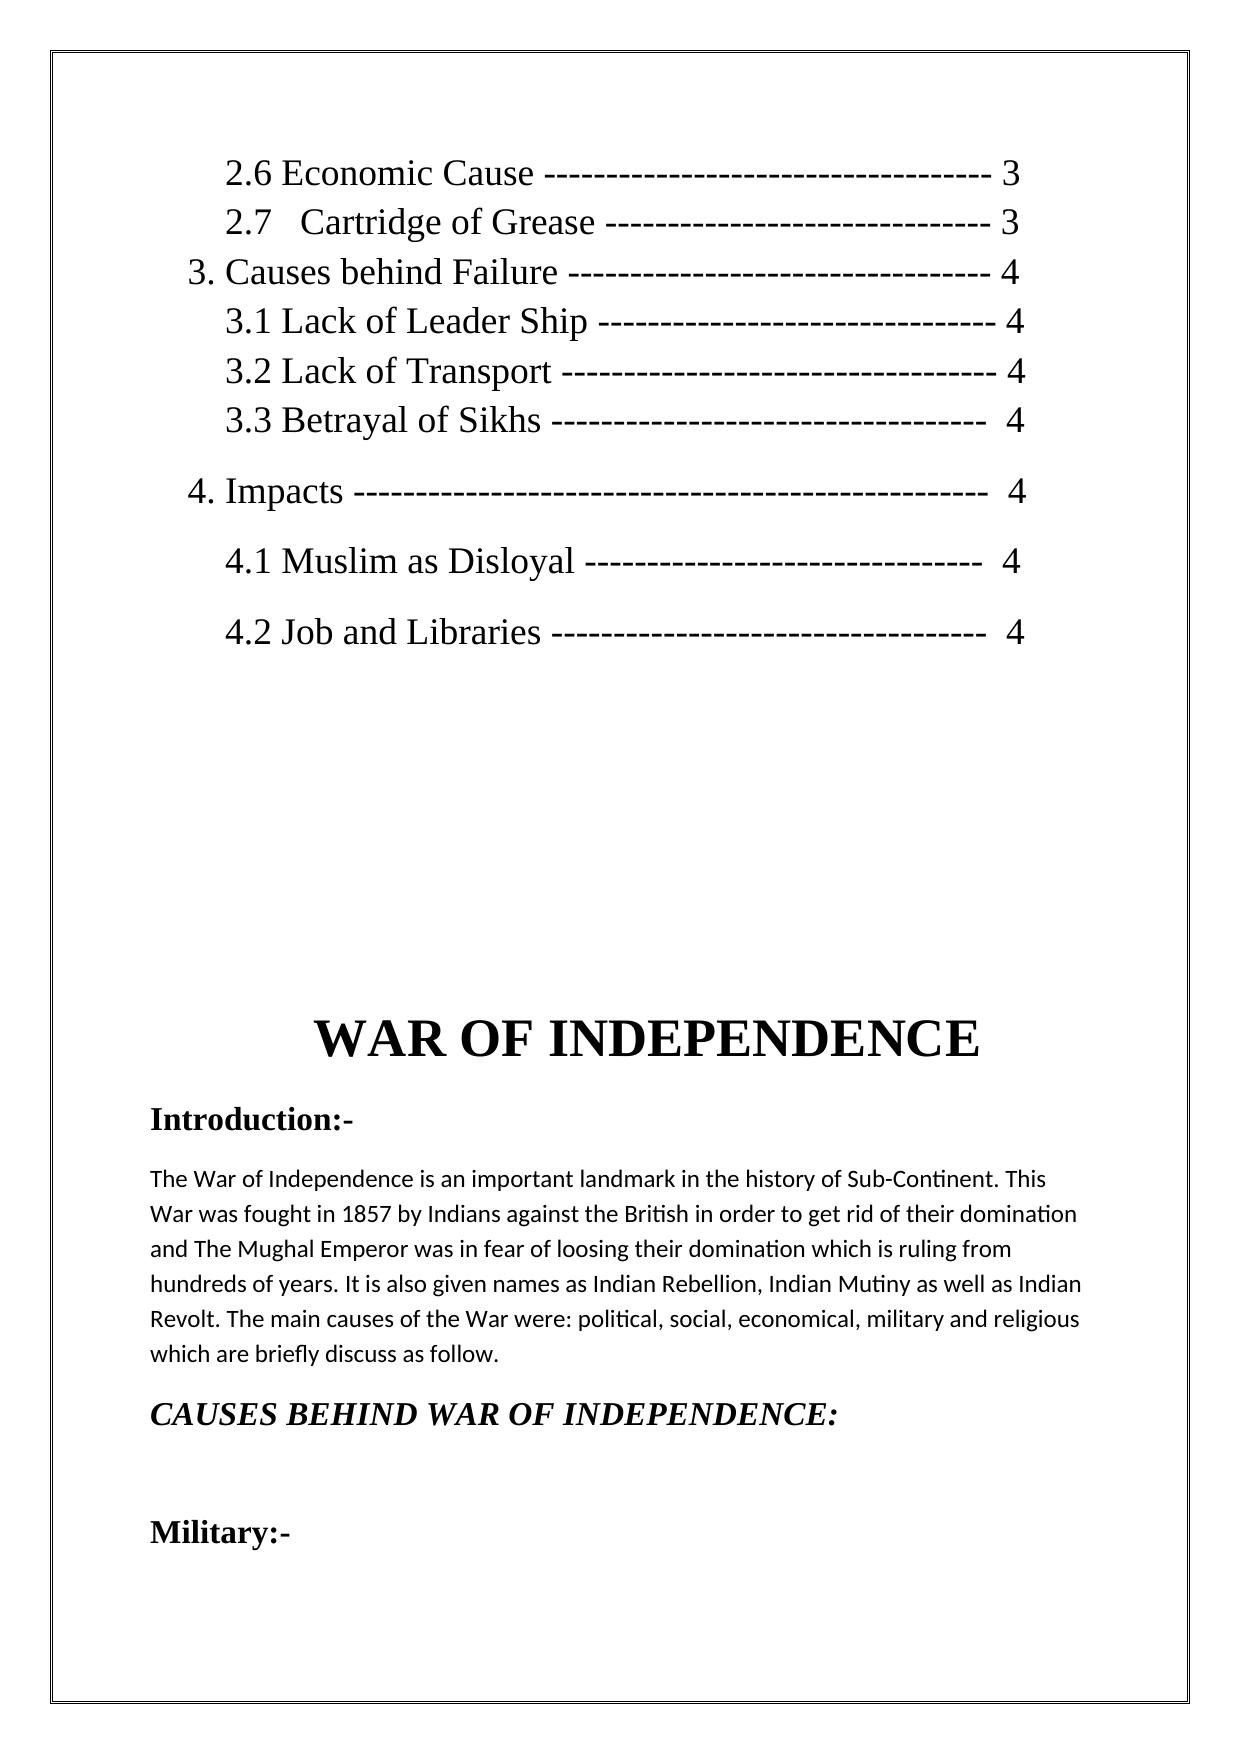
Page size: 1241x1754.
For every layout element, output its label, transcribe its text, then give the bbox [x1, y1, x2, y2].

list 3.1 Lack of Leader Ship -------------------------------- 4 [225, 299, 1090, 342]
text WAR OF INDEPENDENCE [225, 1006, 1090, 1069]
list Causes behind Failure ---------------------------------- 4 [187, 249, 1090, 292]
list 4.2 Job and Libraries ----------------------------------- 4 [225, 609, 1090, 652]
text Introduction:- [150, 1099, 1090, 1137]
text 4. Impacts --------------------------------------------------- 4 [150, 468, 1090, 511]
list 3.2 Lack of Transport ----------------------------------- 4 [225, 348, 1090, 391]
list Cartridge of Grease ------------------------------- 3 [225, 199, 1090, 243]
list 3.3 Betrayal of Sikhs ----------------------------------- 4 [225, 398, 1090, 441]
text 4.1 Muslim as Disloyal -------------------------------- 4 [150, 539, 1090, 582]
text CAUSES BEHIND WAR OF INDEPENDENCE: [150, 1394, 1090, 1433]
text Military:- [150, 1512, 1090, 1551]
text The War of Independence is an important landmark in the history of Sub-Continent. This War was fought in 1857 by Indians against the British in order to get rid of their domination and The Mughal Emperor was in fear of loosing their domination which is ruling from hundreds of years. It is also given names as Indian Rebellion, Indian Mutiny as well as Indian Revolt. The main causes of the War were: political, social, economical, military and religious which are briefly discuss as follow. [150, 1164, 1090, 1369]
list 2.6 Economic Cause ------------------------------------ 3 [225, 150, 1090, 193]
